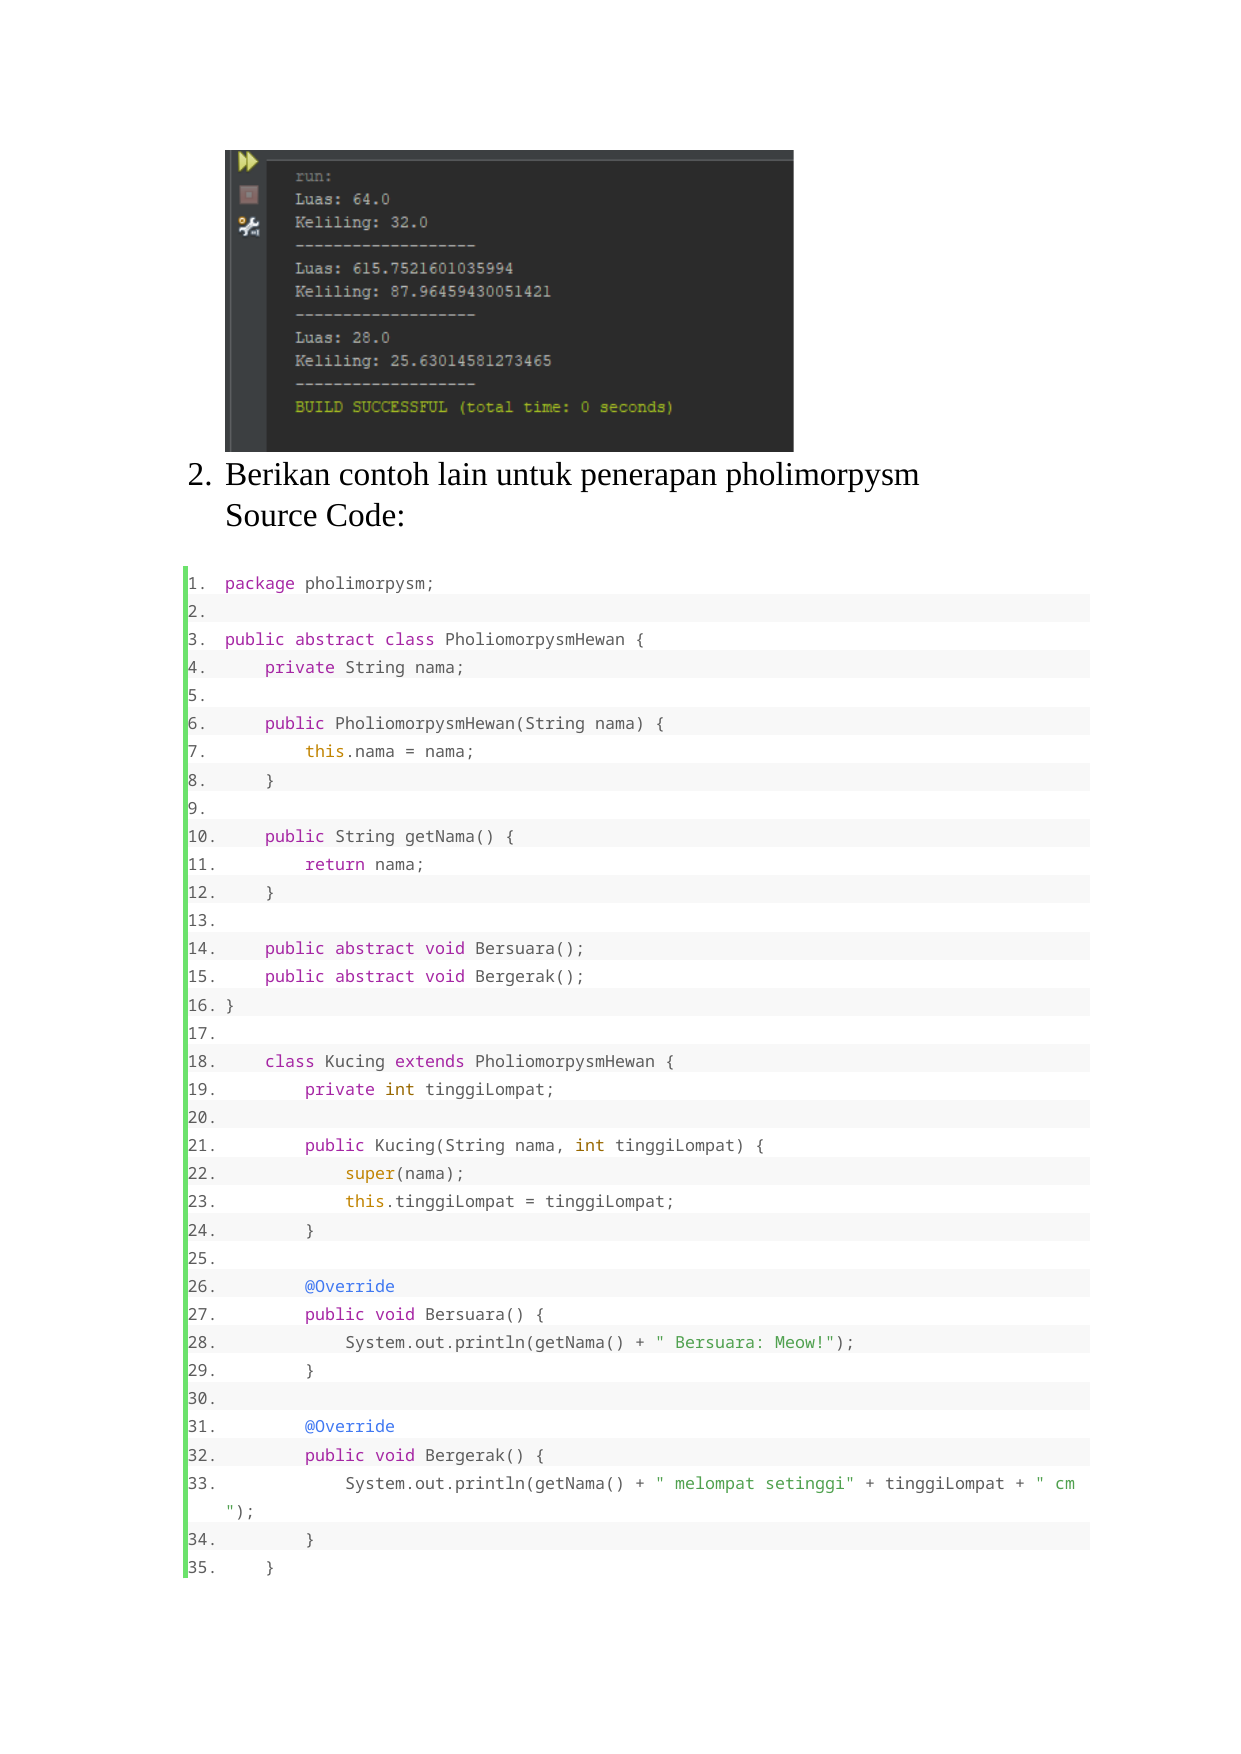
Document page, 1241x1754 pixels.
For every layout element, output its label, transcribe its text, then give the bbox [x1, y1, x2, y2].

list System.out.println(getNama() + " Bersuara: Meow!"); [188, 1325, 1090, 1353]
list public String getNama() { [188, 819, 1090, 847]
list public Kucing(String nama, int tinggiLompat) { [188, 1128, 1090, 1157]
list this.nama = nama; [188, 735, 1090, 763]
list public PholiomorpysmHewan(String nama) { [188, 707, 1090, 735]
list System.out.println(getNama() + " melompat setinggi" + tinggiLompat + " cm"); [188, 1466, 1090, 1522]
list public void Bersuara() { [188, 1297, 1090, 1325]
list } [188, 763, 1090, 791]
list } [188, 1213, 1090, 1241]
list @Override [188, 1269, 1090, 1297]
list @Override [188, 1410, 1090, 1438]
list public abstract void Bergerak(); [188, 960, 1090, 988]
list return nama; [188, 847, 1090, 875]
list public void Bergerak() { [188, 1438, 1090, 1466]
list Source Code: [225, 495, 1090, 534]
list } [188, 1550, 1090, 1578]
list this.tinggiLompat = tinggiLompat; [188, 1185, 1090, 1213]
picture [225, 150, 794, 452]
list Berikan contoh lain untuk penerapan pholimorpysm [187, 454, 1090, 492]
list super(nama); [188, 1157, 1090, 1185]
list private String nama; [188, 650, 1090, 678]
list public abstract void Bersuara(); [188, 932, 1090, 960]
list private int tinggiLompat; [188, 1072, 1090, 1100]
list } [188, 1522, 1090, 1550]
list package pholimorpysm; [188, 566, 1090, 594]
list class Kucing extends PholiomorpysmHewan { [188, 1044, 1090, 1072]
list } [188, 988, 1090, 1016]
list } [188, 1353, 1090, 1382]
list } [188, 875, 1090, 903]
list public abstract class PholiomorpysmHewan { [188, 622, 1090, 650]
